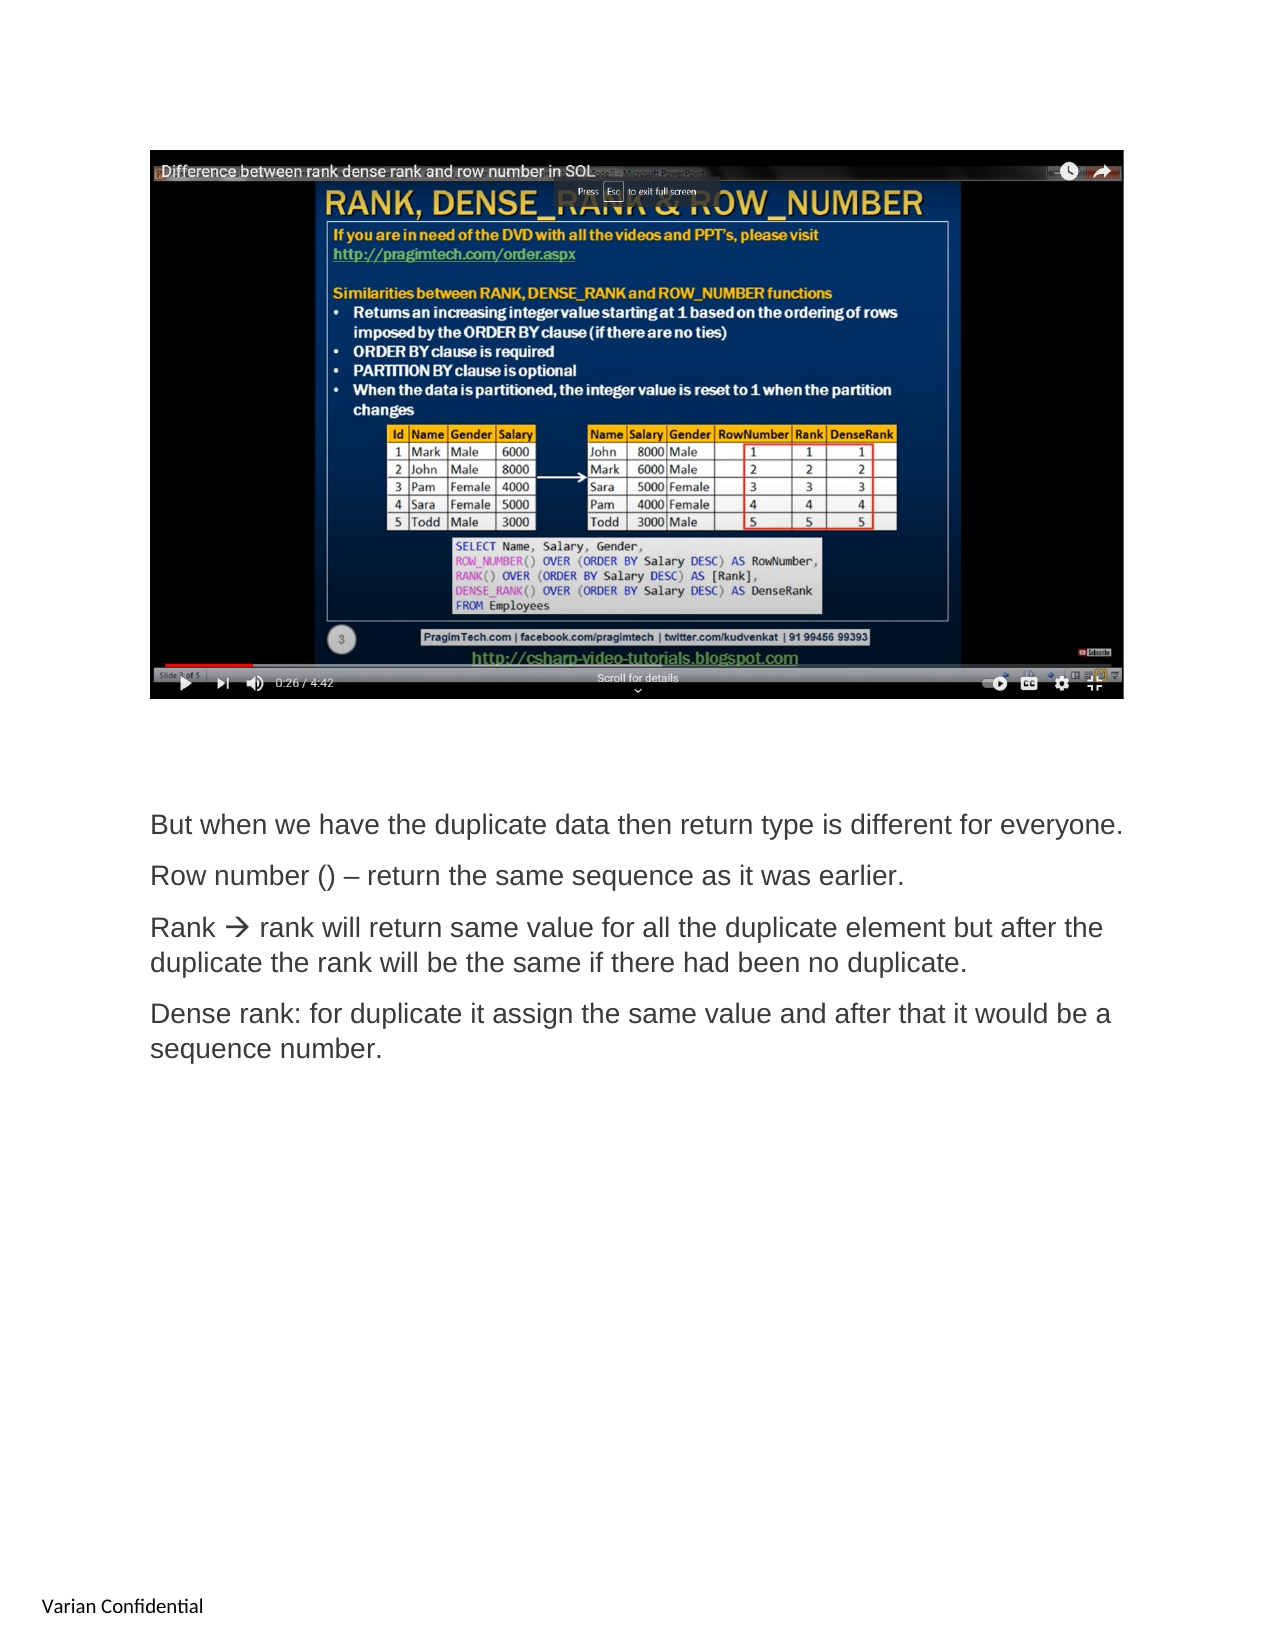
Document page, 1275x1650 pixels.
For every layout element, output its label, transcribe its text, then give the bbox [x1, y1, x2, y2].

picture [150, 150, 1124, 699]
text But when we have the duplicate data then return type is different for everyone. [150, 808, 1125, 840]
text Dense rank: for duplicate it assign the same value and after that it would be a sequence number. [150, 997, 1125, 1065]
text Row number () – return the same sequence as it was earlier. [150, 859, 1125, 892]
text Rank rank will return same value for all the duplicate element but after the duplicate the rank will be the same if there had been no duplicate. [150, 911, 1125, 978]
